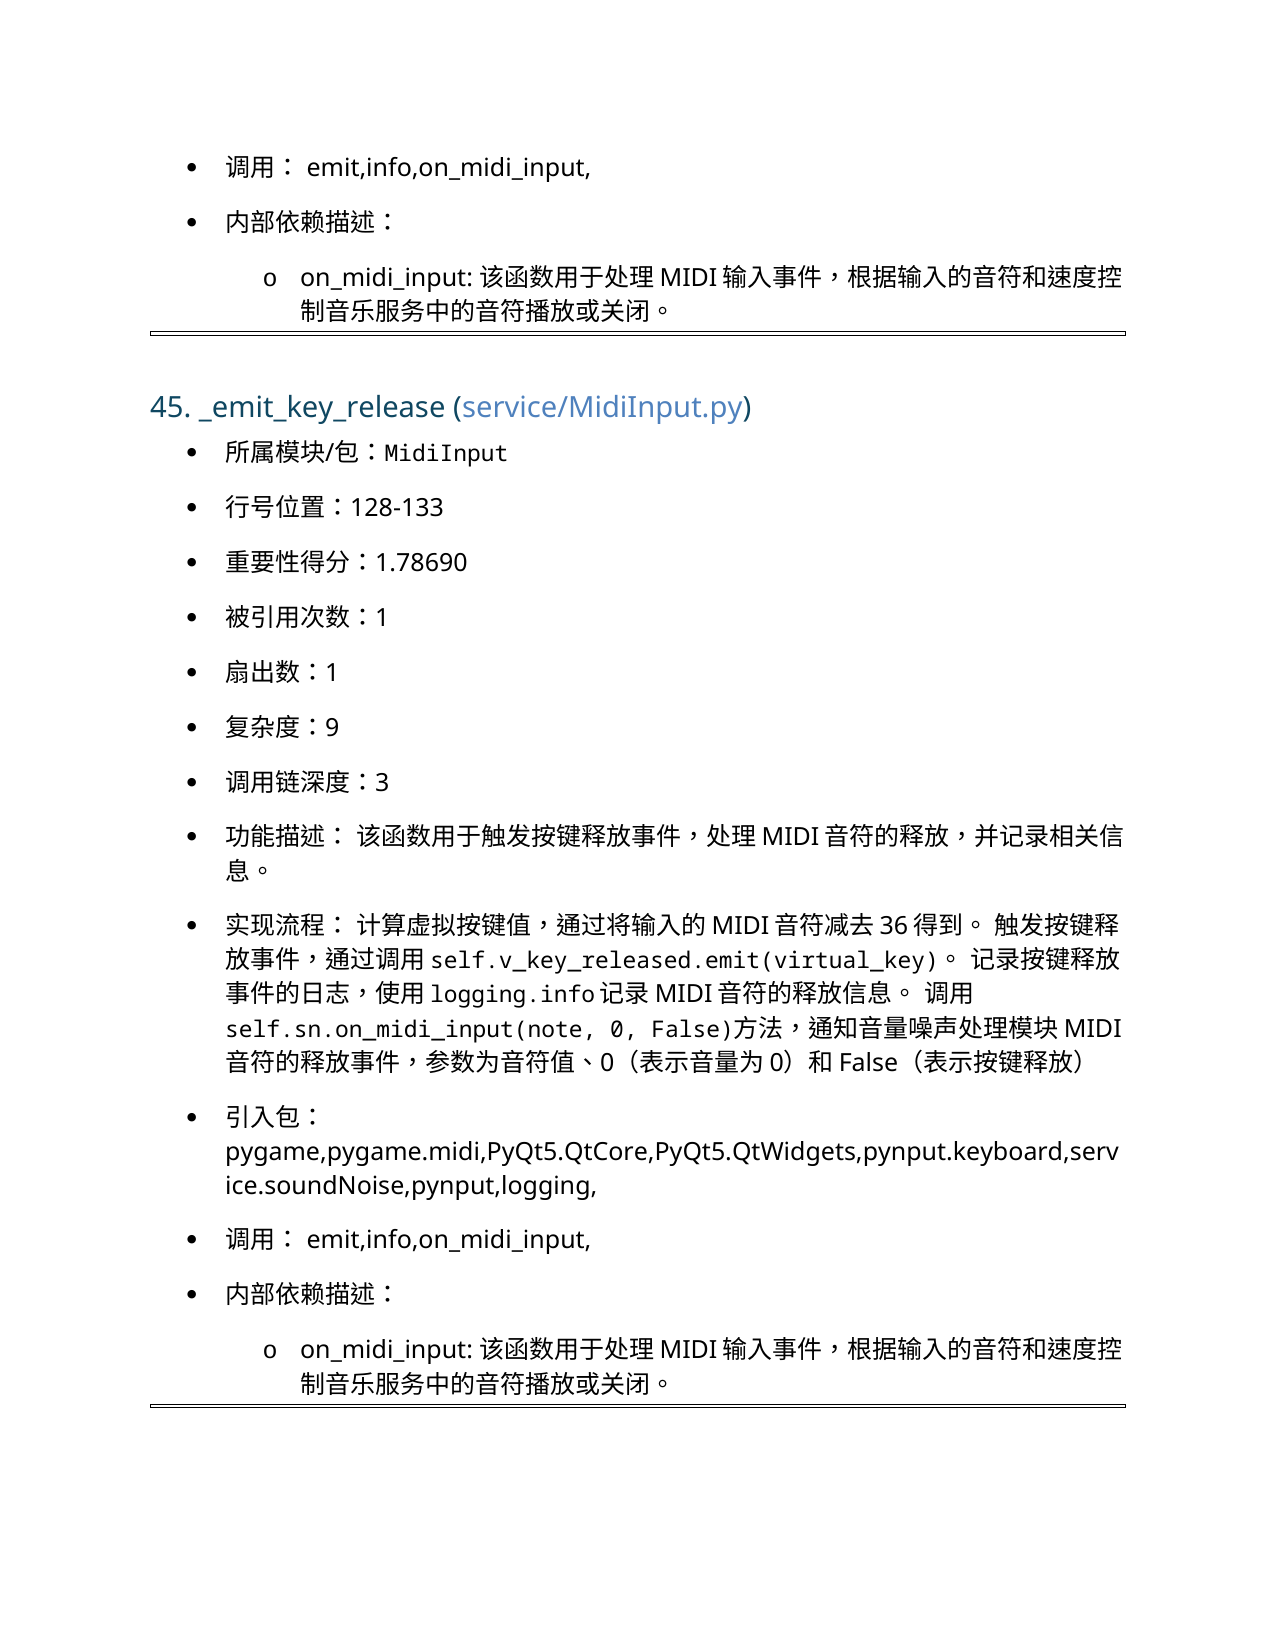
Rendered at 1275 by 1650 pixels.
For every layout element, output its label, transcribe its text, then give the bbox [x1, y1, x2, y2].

list 调用链深度：3 [187, 764, 1125, 798]
list 引入包： pygame,pygame.midi,PyQt5.QtCore,PyQt5.QtWidgets,pynput.keyboard,service.soundNoise,pynput,logging, [187, 1099, 1125, 1201]
list 扇出数：1 [187, 654, 1125, 688]
list 实现流程： 计算虚拟按键值，通过将输入的MIDI音符减去36得到。 触发按键释放事件，通过调用self.v_key_released.emit(virtual_key)。 记录按键释放事件的日志，使用logging.info记录MIDI音符的释放信息。 调用self.sn.on_midi_input(note, 0, False)方法，通知音量噪声处理模块MIDI音符的释放事件，参数为音符值、0（表示音量为0）和False（表示按键释放） [187, 908, 1125, 1078]
list 内部依赖描述： [187, 1277, 1125, 1311]
list 被引用次数：1 [187, 599, 1125, 633]
list 调用： emit,info,on_midi_input, [187, 150, 1125, 184]
subtitle 45. _emit_key_release (service/MidiInput.py) [150, 387, 1125, 426]
list 行号位置：128-133 [187, 490, 1125, 524]
list on_midi_input: 该函数用于处理MIDI输入事件，根据输入的音符和速度控制音乐服务中的音符播放或关闭。 [262, 1332, 1125, 1400]
list 功能描述： 该函数用于触发按键释放事件，处理MIDI音符的释放，并记录相关信息。 [187, 819, 1125, 887]
list 复杂度：9 [187, 709, 1125, 743]
list 重要性得分：1.78690 [187, 544, 1125, 579]
list 调用： emit,info,on_midi_input, [187, 1222, 1125, 1256]
list on_midi_input: 该函数用于处理MIDI输入事件，根据输入的音符和速度控制音乐服务中的音符播放或关闭。 [262, 260, 1125, 328]
list 所属模块/包：MidiInput [187, 435, 1125, 469]
list 内部依赖描述： [187, 205, 1125, 239]
